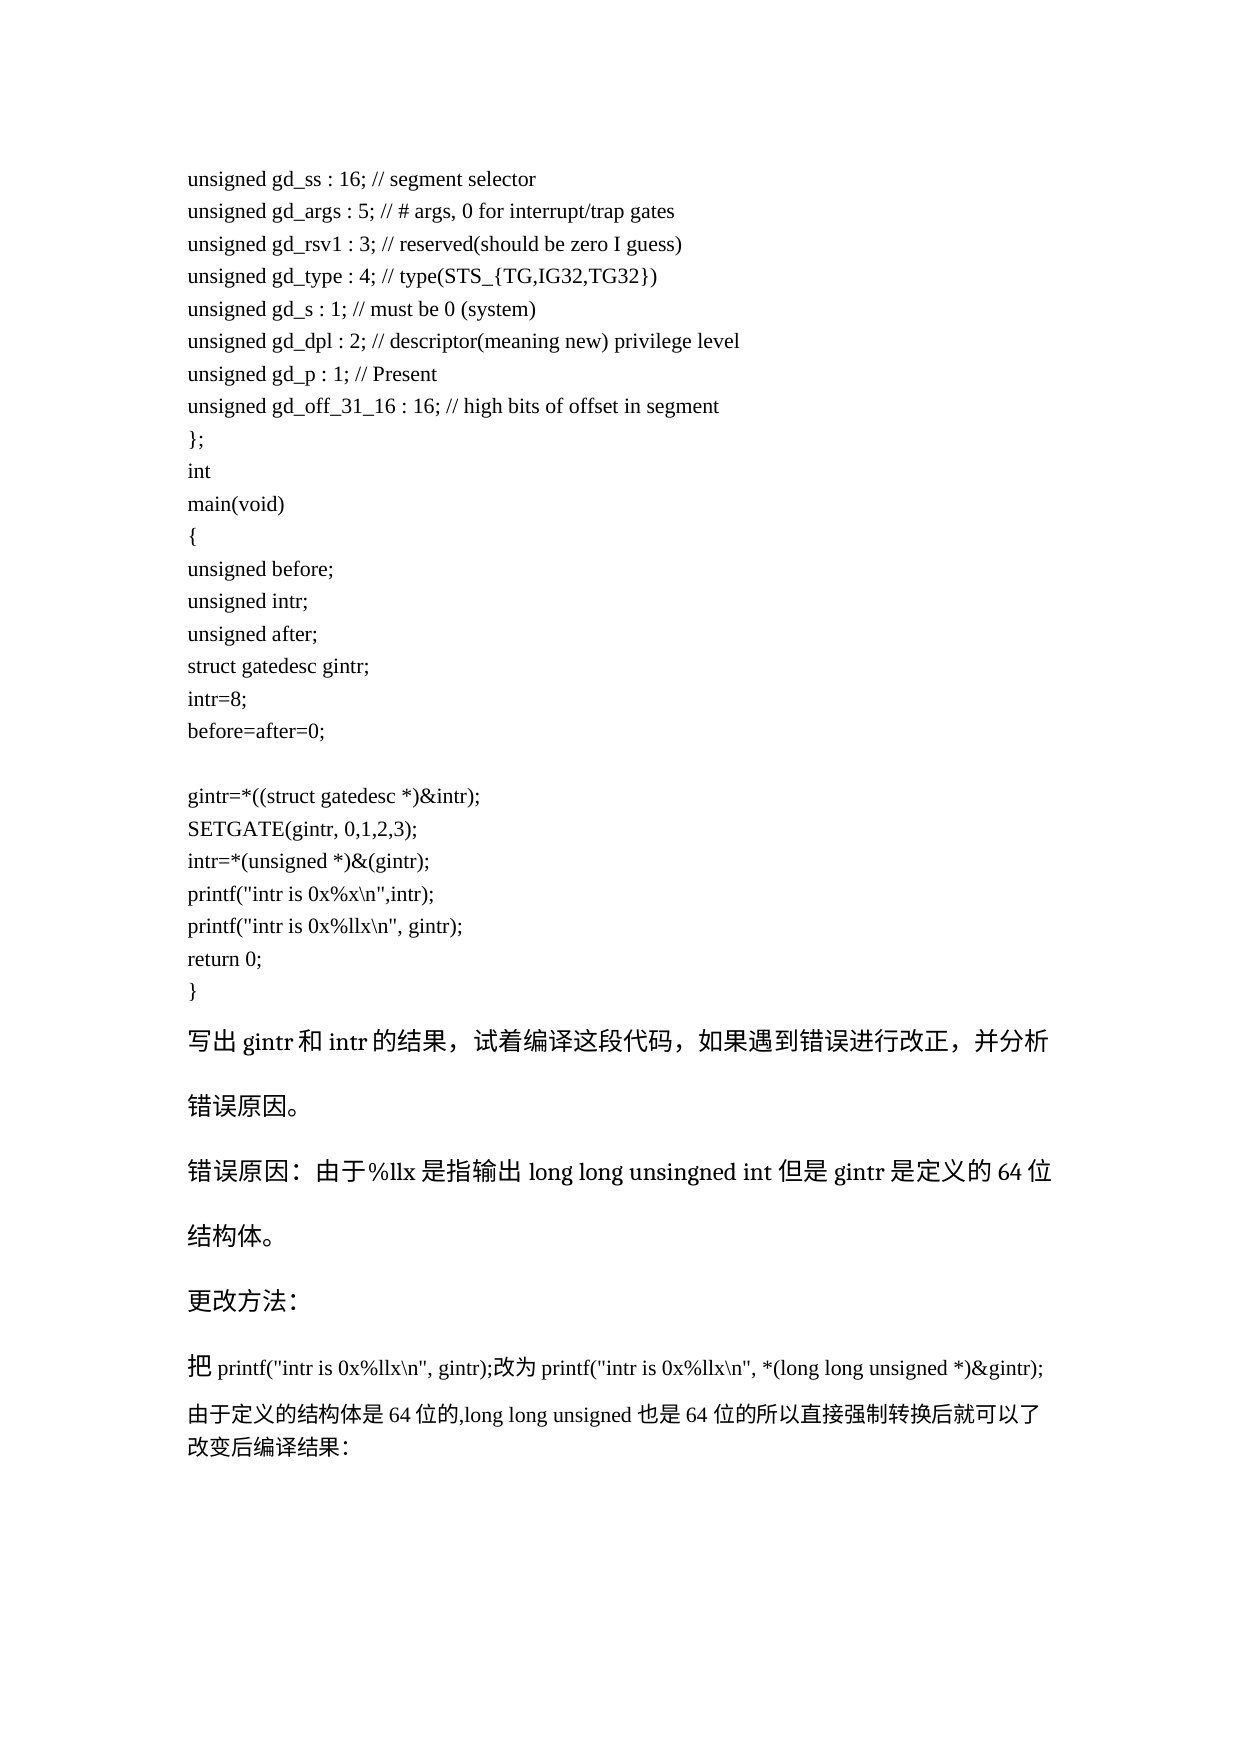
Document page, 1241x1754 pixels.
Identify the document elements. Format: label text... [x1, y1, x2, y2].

text before=after=0; [187, 714, 1053, 747]
text unsigned gd_s : 1; // must be 0 (system) [187, 292, 1053, 324]
text unsigned intr; [187, 584, 1053, 617]
text unsigned after; [187, 617, 1053, 649]
text main(void) [187, 487, 1053, 519]
text int [187, 454, 1053, 487]
text unsigned gd_type : 4; // type(STS_{TG,IG32,TG32}) [187, 259, 1053, 292]
text 改变后编译结果： [187, 1429, 1053, 1462]
text unsigned gd_rsv1 : 3; // reserved(should be zero I guess) [187, 227, 1053, 259]
text 更改方法： [187, 1267, 1053, 1332]
text unsigned gd_p : 1; // Present [187, 357, 1053, 389]
text intr=*(unsigned *)&(gintr); [187, 844, 1053, 877]
text printf("intr is 0x%x\n",intr); [187, 877, 1053, 909]
text 写出gintr和intr的结果，试着编译这段代码，如果遇到错误进行改正，并分析错误原因。 [187, 1007, 1053, 1137]
text } [187, 974, 1053, 1007]
text 把printf("intr is 0x%llx\n", gintr);改为printf("intr is 0x%llx\n", *(long long unsigned *)&gintr); [187, 1332, 1053, 1397]
text unsigned gd_args : 5; // # args, 0 for interrupt/trap gates [187, 194, 1053, 227]
text unsigned gd_dpl : 2; // descriptor(meaning new) privilege level [187, 324, 1053, 357]
text gintr=*((struct gatedesc *)&intr); [187, 779, 1053, 812]
text unsigned gd_off_31_16 : 16; // high bits of offset in segment [187, 389, 1053, 422]
text 错误原因：由于%llx是指输出long long unsingned int但是gintr是定义的64位结构体。 [187, 1137, 1053, 1267]
text struct gatedesc gintr; [187, 649, 1053, 682]
text printf("intr is 0x%llx\n", gintr); [187, 909, 1053, 942]
text unsigned gd_ss : 16; // segment selector [187, 162, 1053, 194]
text unsigned before; [187, 552, 1053, 584]
text SETGATE(gintr, 0,1,2,3); [187, 812, 1053, 844]
text intr=8; [187, 682, 1053, 714]
text 由于定义的结构体是64位的,long long unsigned 也是64 位的所以直接强制转换后就可以了 [187, 1397, 1053, 1429]
text return 0; [187, 942, 1053, 974]
text }; [187, 422, 1053, 454]
text { [187, 519, 1053, 552]
